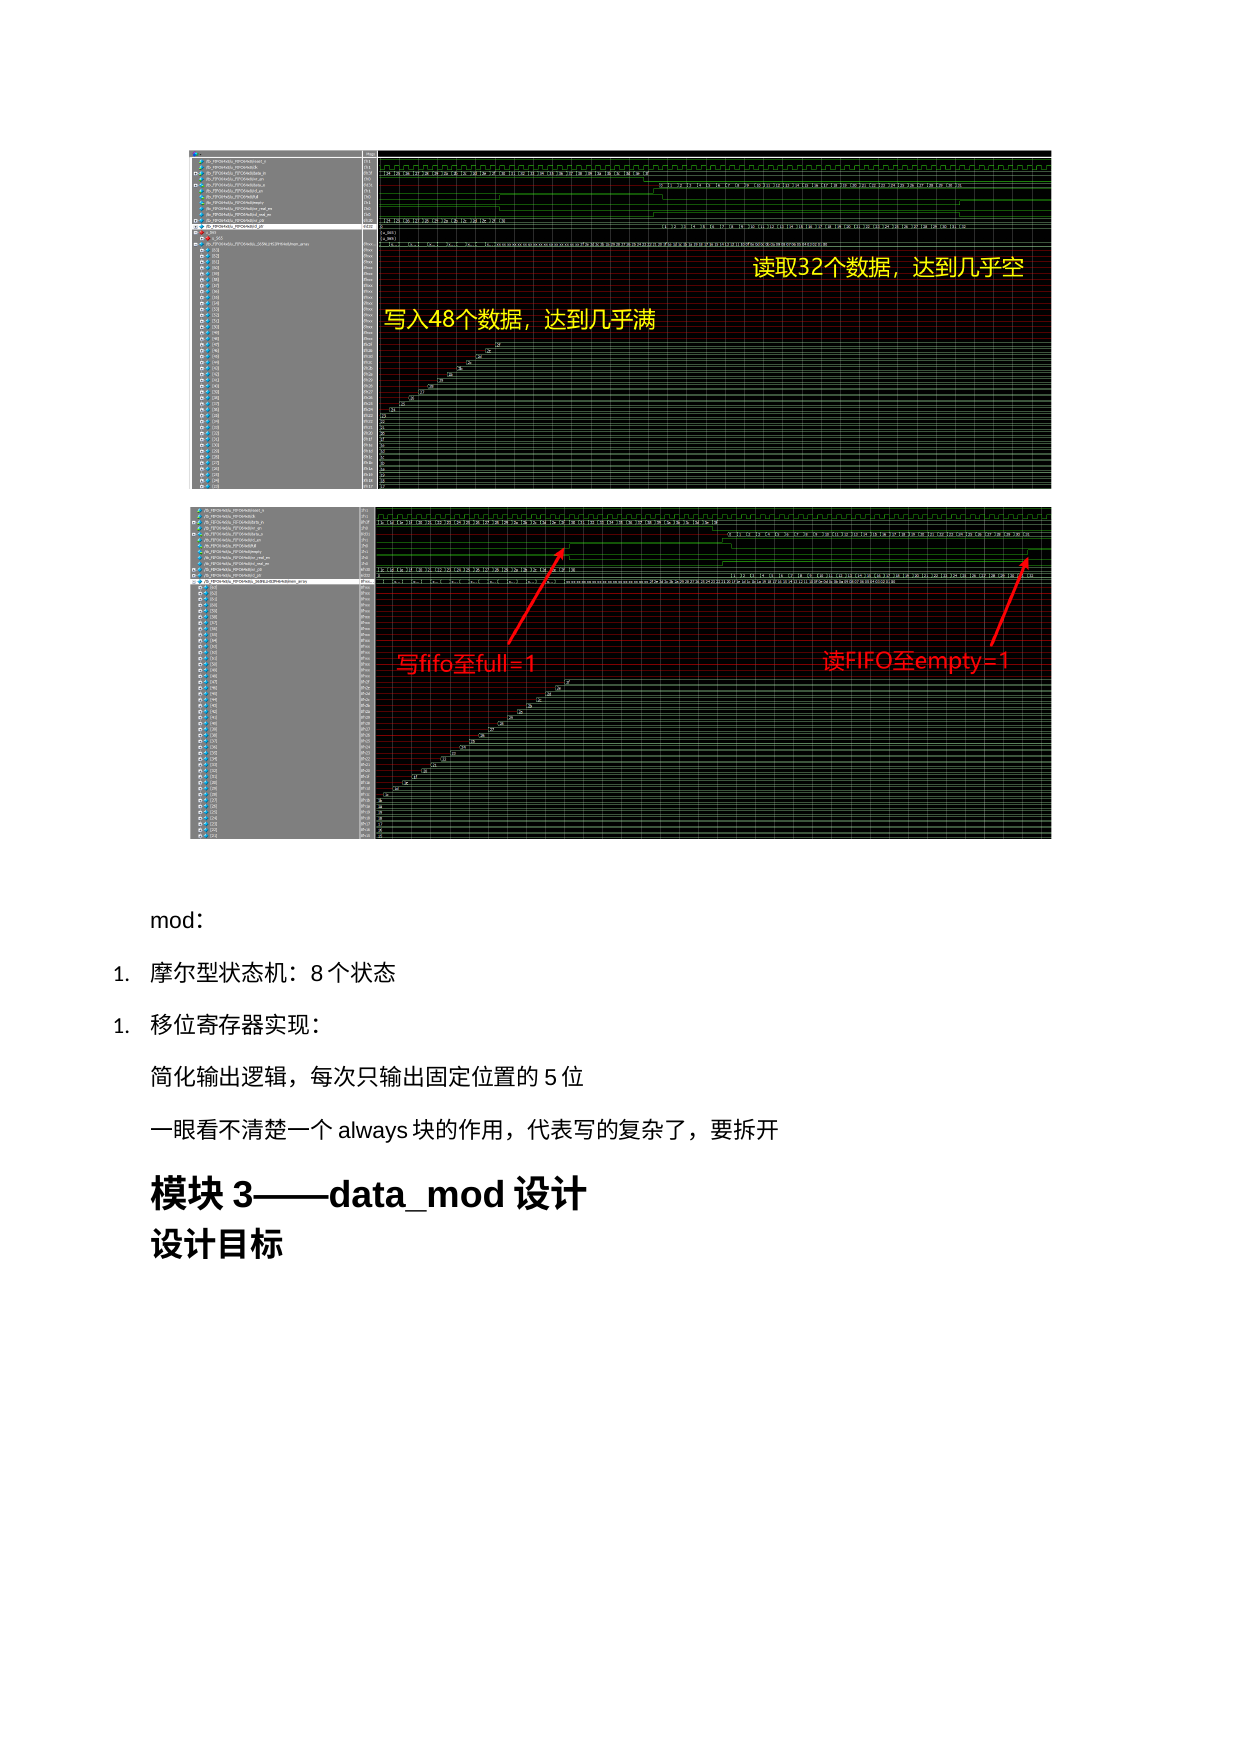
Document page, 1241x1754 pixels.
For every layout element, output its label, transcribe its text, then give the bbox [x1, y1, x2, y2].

picture [188, 150, 1052, 489]
list 摩尔型状态机：8个状态 [112, 955, 1090, 988]
list 移位寄存器实现： [112, 1007, 1090, 1040]
text 一眼看不清楚一个always块的作用，代表写的复杂了，要拆开 [150, 1112, 1090, 1145]
text 简化输出逻辑，每次只输出固定位置的5位 [150, 1059, 1090, 1092]
picture [188, 507, 1052, 839]
text mod： [150, 902, 1090, 936]
